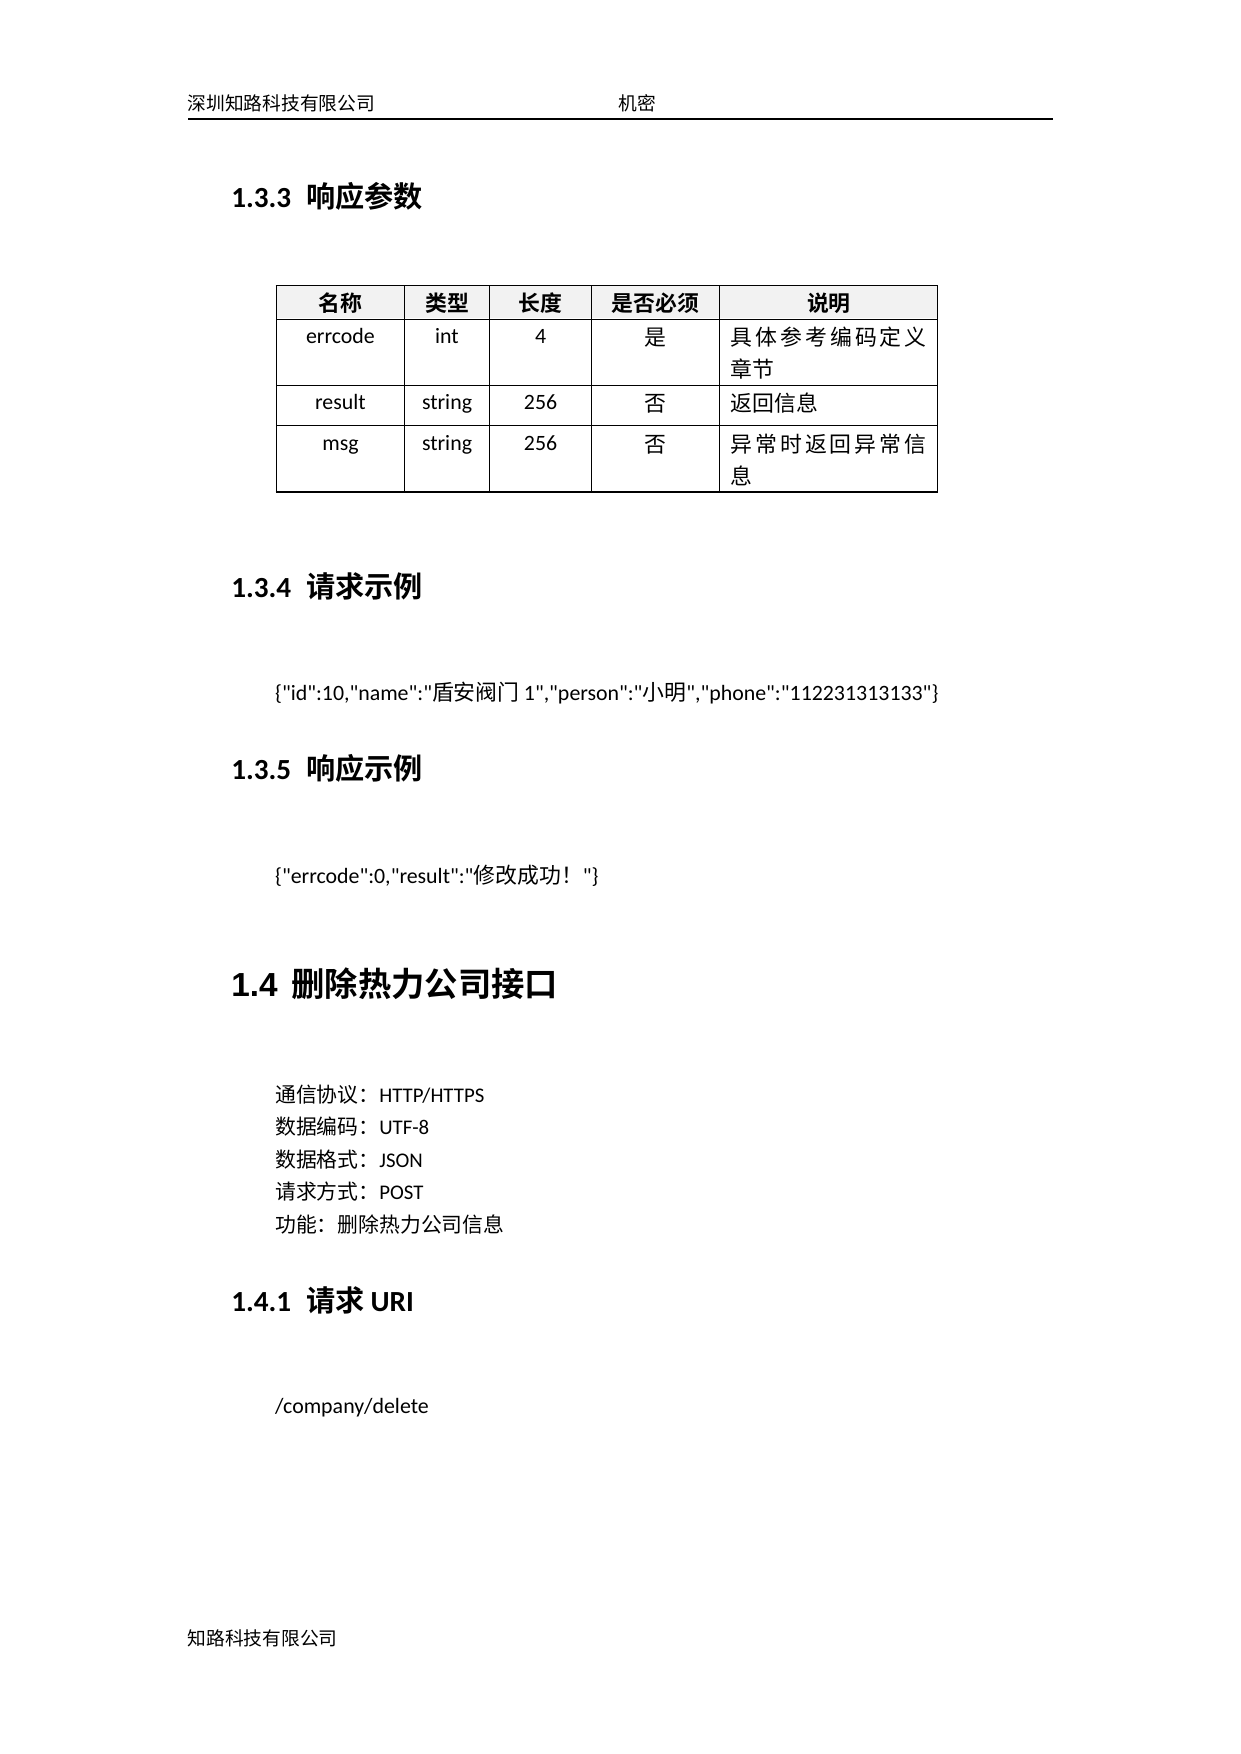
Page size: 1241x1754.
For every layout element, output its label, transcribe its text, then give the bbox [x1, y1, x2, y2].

subtitle 请求URI [231, 1266, 1053, 1331]
table_cell 256 [490, 386, 591, 425]
table_cell 是 [592, 320, 719, 384]
table_cell 否 [592, 426, 719, 491]
table_cell 具体参考编码定义章节 [720, 320, 937, 384]
text 请求方式：POST [275, 1174, 1053, 1207]
subtitle 请求示例 [231, 552, 1053, 617]
table_cell 返回信息 [720, 386, 937, 425]
table_cell msg [277, 426, 404, 491]
text {"errcode":0,"result":"修改成功！"} [231, 857, 1053, 890]
subtitle 响应示例 [231, 734, 1053, 799]
table_header 是否必须 [592, 286, 719, 318]
table_cell 256 [490, 426, 591, 491]
text 功能：删除热力公司信息 [275, 1207, 1053, 1239]
table_header 说明 [720, 286, 937, 318]
text 数据编码：UTF-8 [275, 1109, 1053, 1142]
table_cell 异常时返回异常信息 [720, 426, 937, 491]
table_cell string [405, 386, 489, 425]
table_cell int [405, 320, 489, 384]
table_header 名称 [277, 286, 404, 318]
text /company/delete [231, 1389, 1053, 1422]
text {"id":10,"name":"盾安阀门1","person":"小明","phone":"112231313133"} [231, 675, 1053, 707]
table_header 长度 [490, 286, 591, 318]
text 通信协议：HTTP/HTTPS [275, 1077, 1053, 1109]
table_cell string [405, 426, 489, 491]
table_cell result [277, 386, 404, 425]
text 数据格式：JSON [275, 1142, 1053, 1174]
subtitle 删除热力公司接口 [231, 949, 1053, 1014]
table_header 类型 [405, 286, 489, 318]
table_cell 4 [490, 320, 591, 384]
table_cell errcode [277, 320, 404, 384]
table_cell 否 [592, 386, 719, 425]
subtitle 响应参数 [231, 162, 1053, 227]
